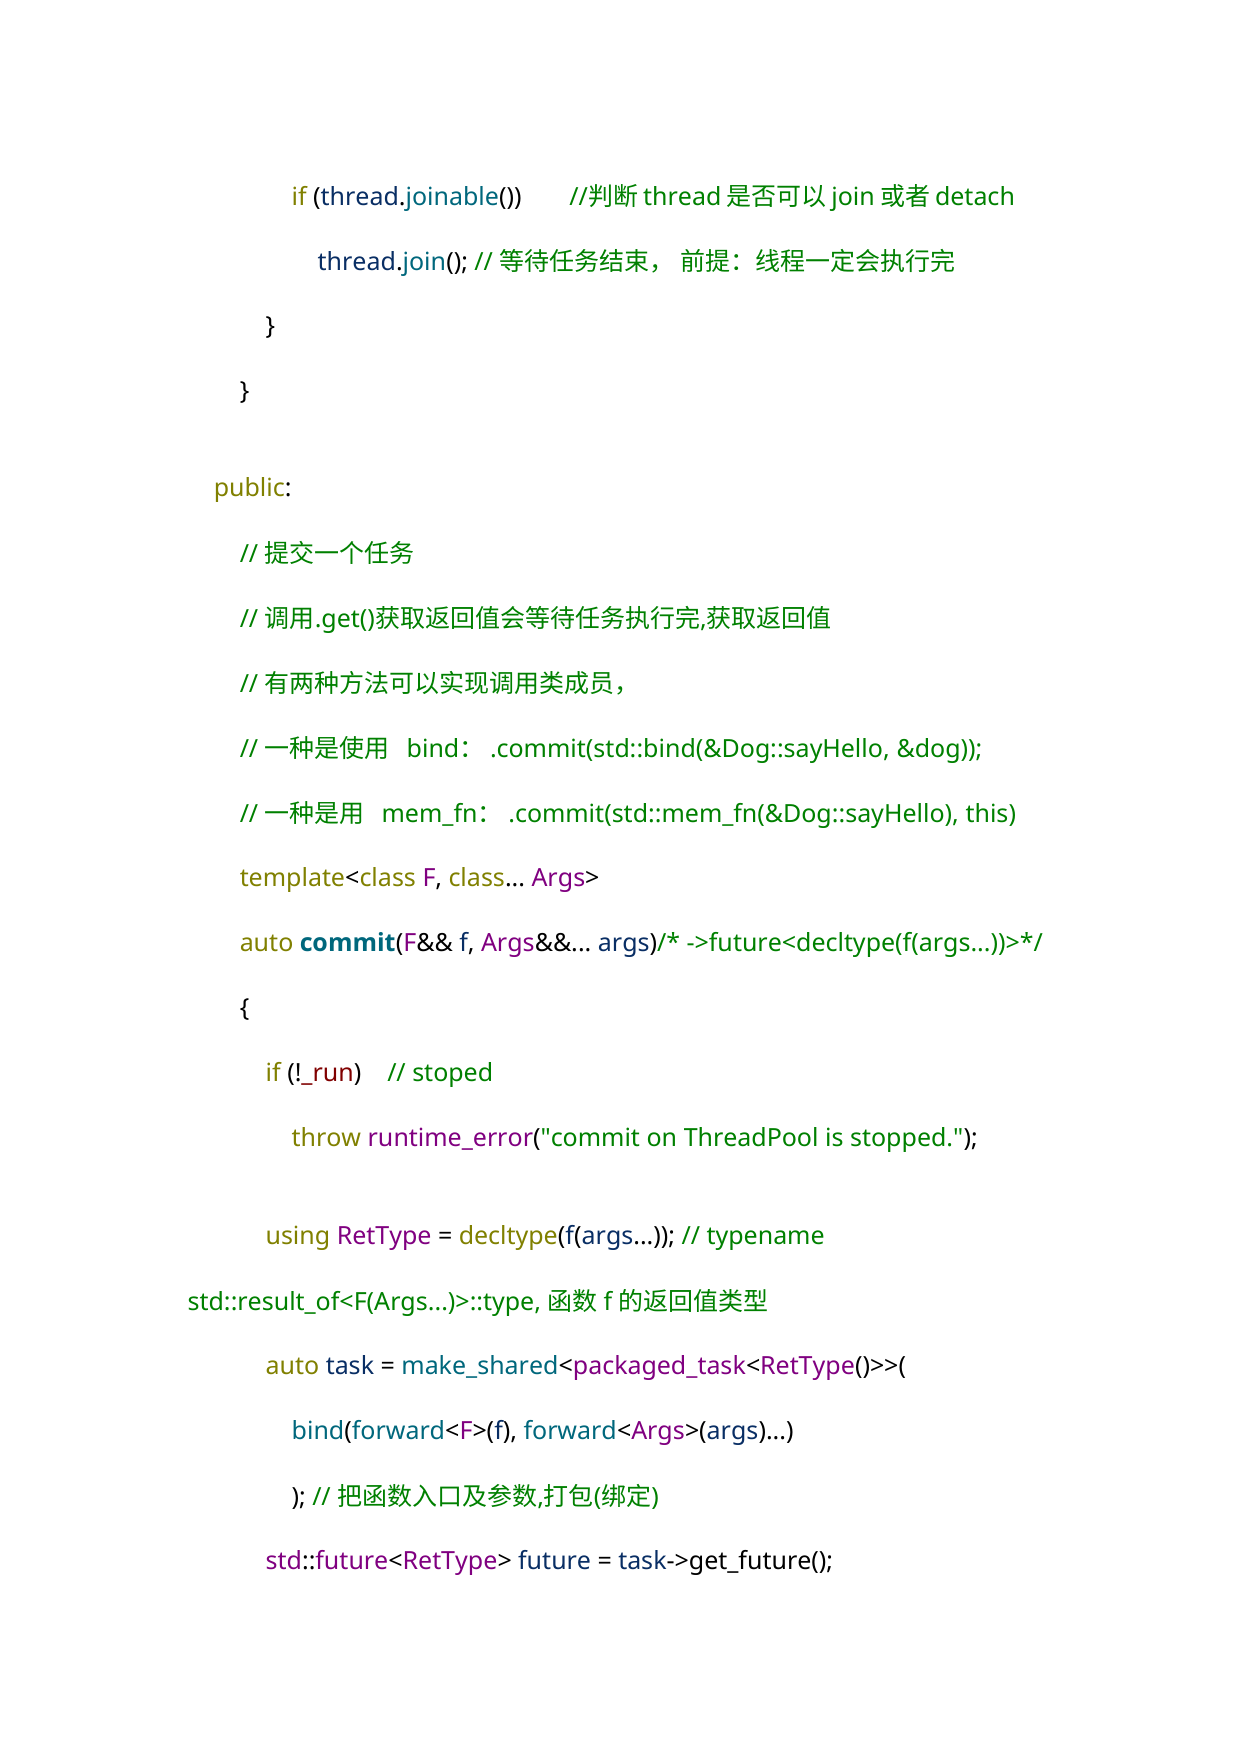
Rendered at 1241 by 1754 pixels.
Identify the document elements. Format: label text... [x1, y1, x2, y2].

text std::future<RetType> future = task->get_future(); [187, 1527, 1053, 1592]
text if (thread.joinable()) //判断thread是否可以join或者detach [187, 162, 1053, 227]
text } [187, 357, 1053, 422]
text // 一种是使用 bind： .commit(std::bind(&Dog::sayHello, &dog)); [187, 714, 1053, 779]
text // 调用.get()获取返回值会等待任务执行完,获取返回值 [187, 584, 1053, 649]
text auto commit(F&& f, Args&&... args)/* ->future<decltype(f(args...))>*/ [187, 909, 1053, 974]
text if (!_run) // stoped [187, 1039, 1053, 1104]
text thread.join(); // 等待任务结束， 前提：线程一定会执行完 [187, 227, 1053, 292]
text template<class F, class... Args> [187, 844, 1053, 909]
text throw runtime_error("commit on ThreadPool is stopped."); [187, 1104, 1053, 1169]
text } [187, 292, 1053, 357]
text // 一种是用 mem_fn： .commit(std::mem_fn(&Dog::sayHello), this) [187, 779, 1053, 844]
text auto task = make_shared<packaged_task<RetType()>>( [187, 1332, 1053, 1397]
text ); // 把函数入口及参数,打包(绑定) [187, 1462, 1053, 1527]
text public: [187, 454, 1053, 519]
text // 有两种方法可以实现调用类成员， [187, 649, 1053, 714]
text { [187, 974, 1053, 1039]
text bind(forward<F>(f), forward<Args>(args)...) [187, 1397, 1053, 1462]
text using RetType = decltype(f(args...)); // typename std::result_of<F(Args...)>::type, 函数 f 的返回值类型 [187, 1202, 1053, 1332]
text // 提交一个任务 [187, 519, 1053, 584]
